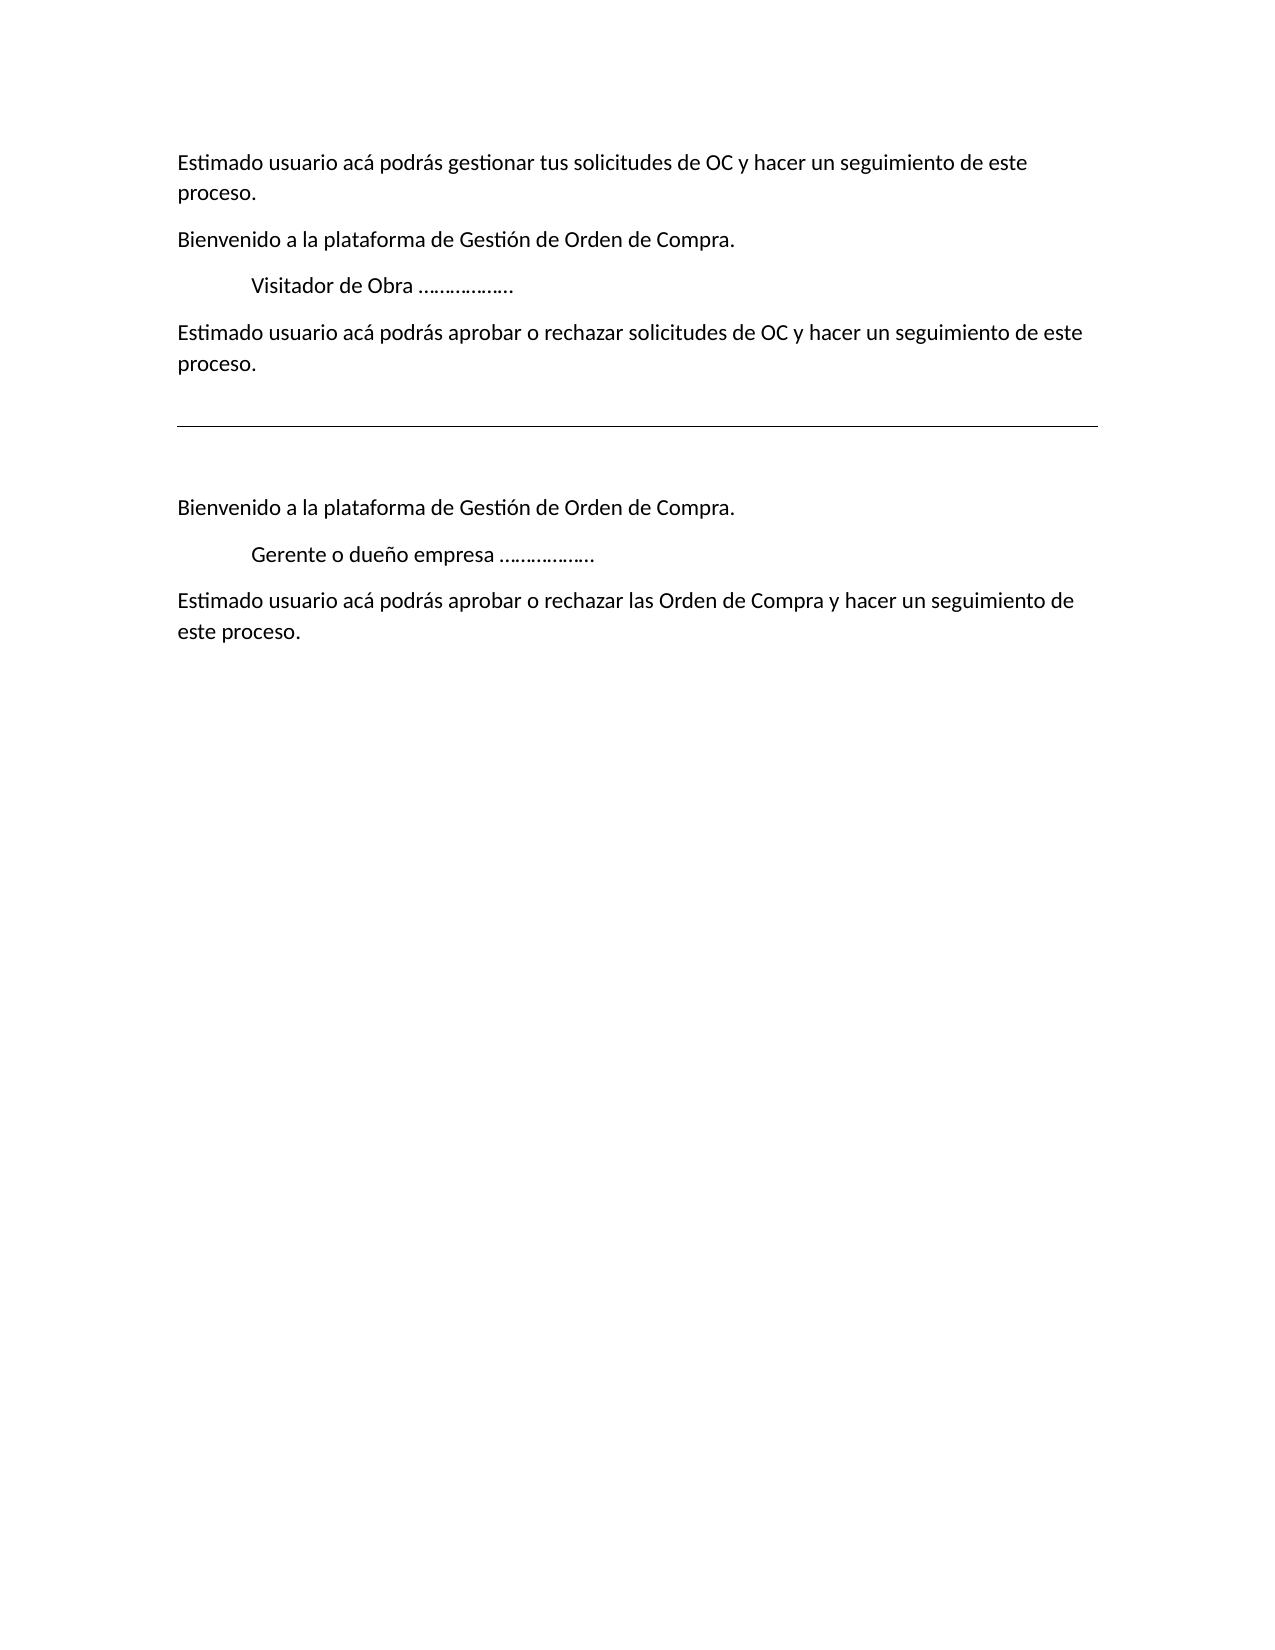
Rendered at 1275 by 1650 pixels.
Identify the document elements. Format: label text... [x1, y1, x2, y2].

text Estimado usuario acá podrás aprobar o rechazar solicitudes de OC y hacer un seguimiento de este proceso. [177, 318, 1098, 377]
text Visitador de Obra ……………… [177, 272, 1098, 299]
text Estimado usuario acá podrás aprobar o rechazar las Orden de Compra y hacer un seguimiento de este proceso. [177, 587, 1098, 645]
text Estimado usuario acá podrás gestionar tus solicitudes de OC y hacer un seguimiento de este proceso. [177, 148, 1098, 206]
text Bienvenido a la plataforma de Gestión de Orden de Compra. [177, 493, 1098, 521]
text Gerente o dueño empresa ……………… [177, 540, 1098, 568]
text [177, 225, 1098, 253]
